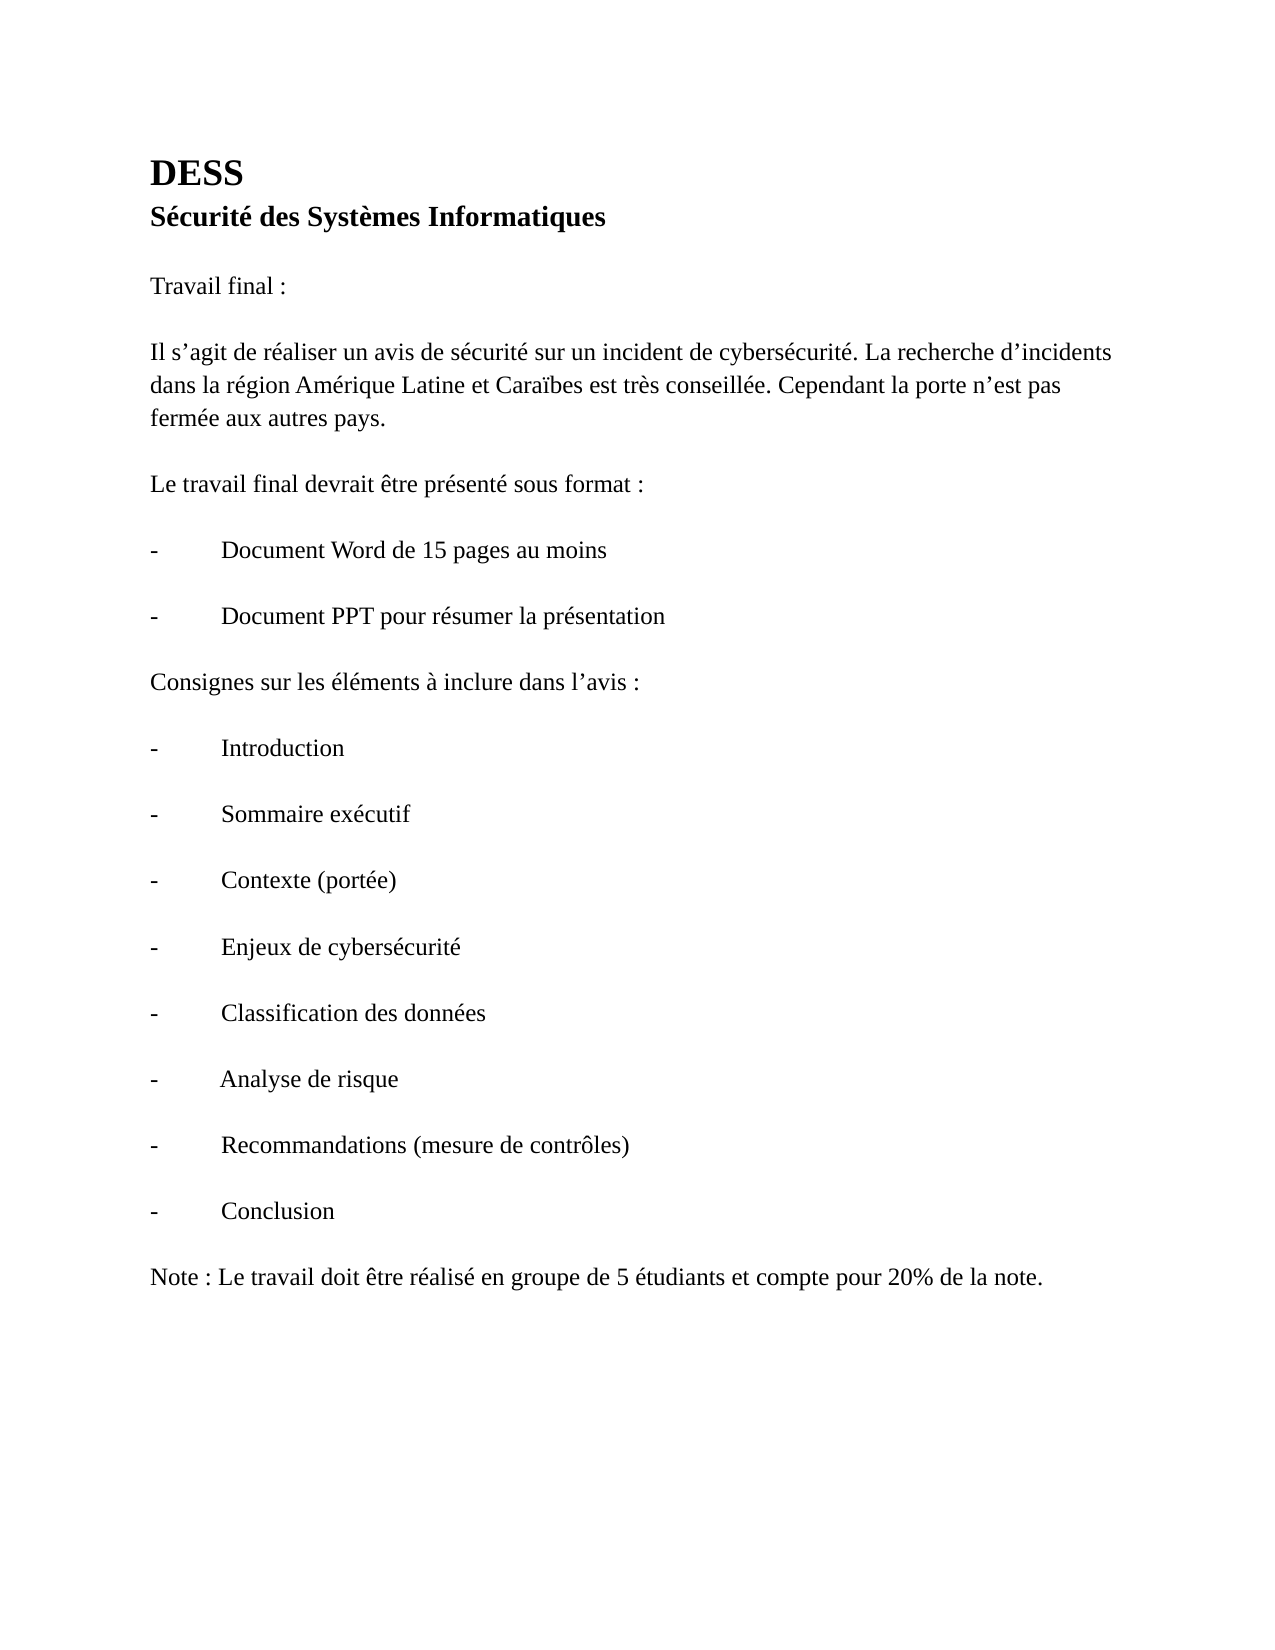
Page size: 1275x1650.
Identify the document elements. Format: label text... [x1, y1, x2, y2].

text - Analyse de risque [150, 1064, 1125, 1092]
text - Document Word de 15 pages au moins [150, 535, 1125, 564]
text Travail final : [150, 271, 1125, 300]
text Il s’agit de réaliser un avis de sécurité sur un incident de cybersécurité. La recherche d’incidents dans la région Amérique Latine et Caraïbes est très conseillée. Cependant la porte n’est pas fermée aux autres pays. [150, 337, 1125, 432]
text - Introduction [150, 733, 1125, 762]
text - Classification des données [150, 998, 1125, 1026]
text Consignes sur les éléments à inclure dans l’avis : [150, 667, 1125, 696]
text DESS [150, 150, 1125, 193]
text - Recommandations (mesure de contrôles) [150, 1130, 1125, 1158]
text Sécurité des Systèmes Informatiques [150, 199, 1125, 233]
text - Enjeux de cybersécurité [150, 932, 1125, 960]
text - Document PPT pour résumer la présentation [150, 601, 1125, 630]
text - Contexte (portée) [150, 866, 1125, 894]
text Note : Le travail doit être réalisé en groupe de 5 étudiants et compte pour 20% de la note. [150, 1262, 1125, 1291]
text - Sommaire exécutif [150, 799, 1125, 828]
text - Conclusion [150, 1196, 1125, 1224]
text Le travail final devrait être présenté sous format : [150, 469, 1125, 498]
